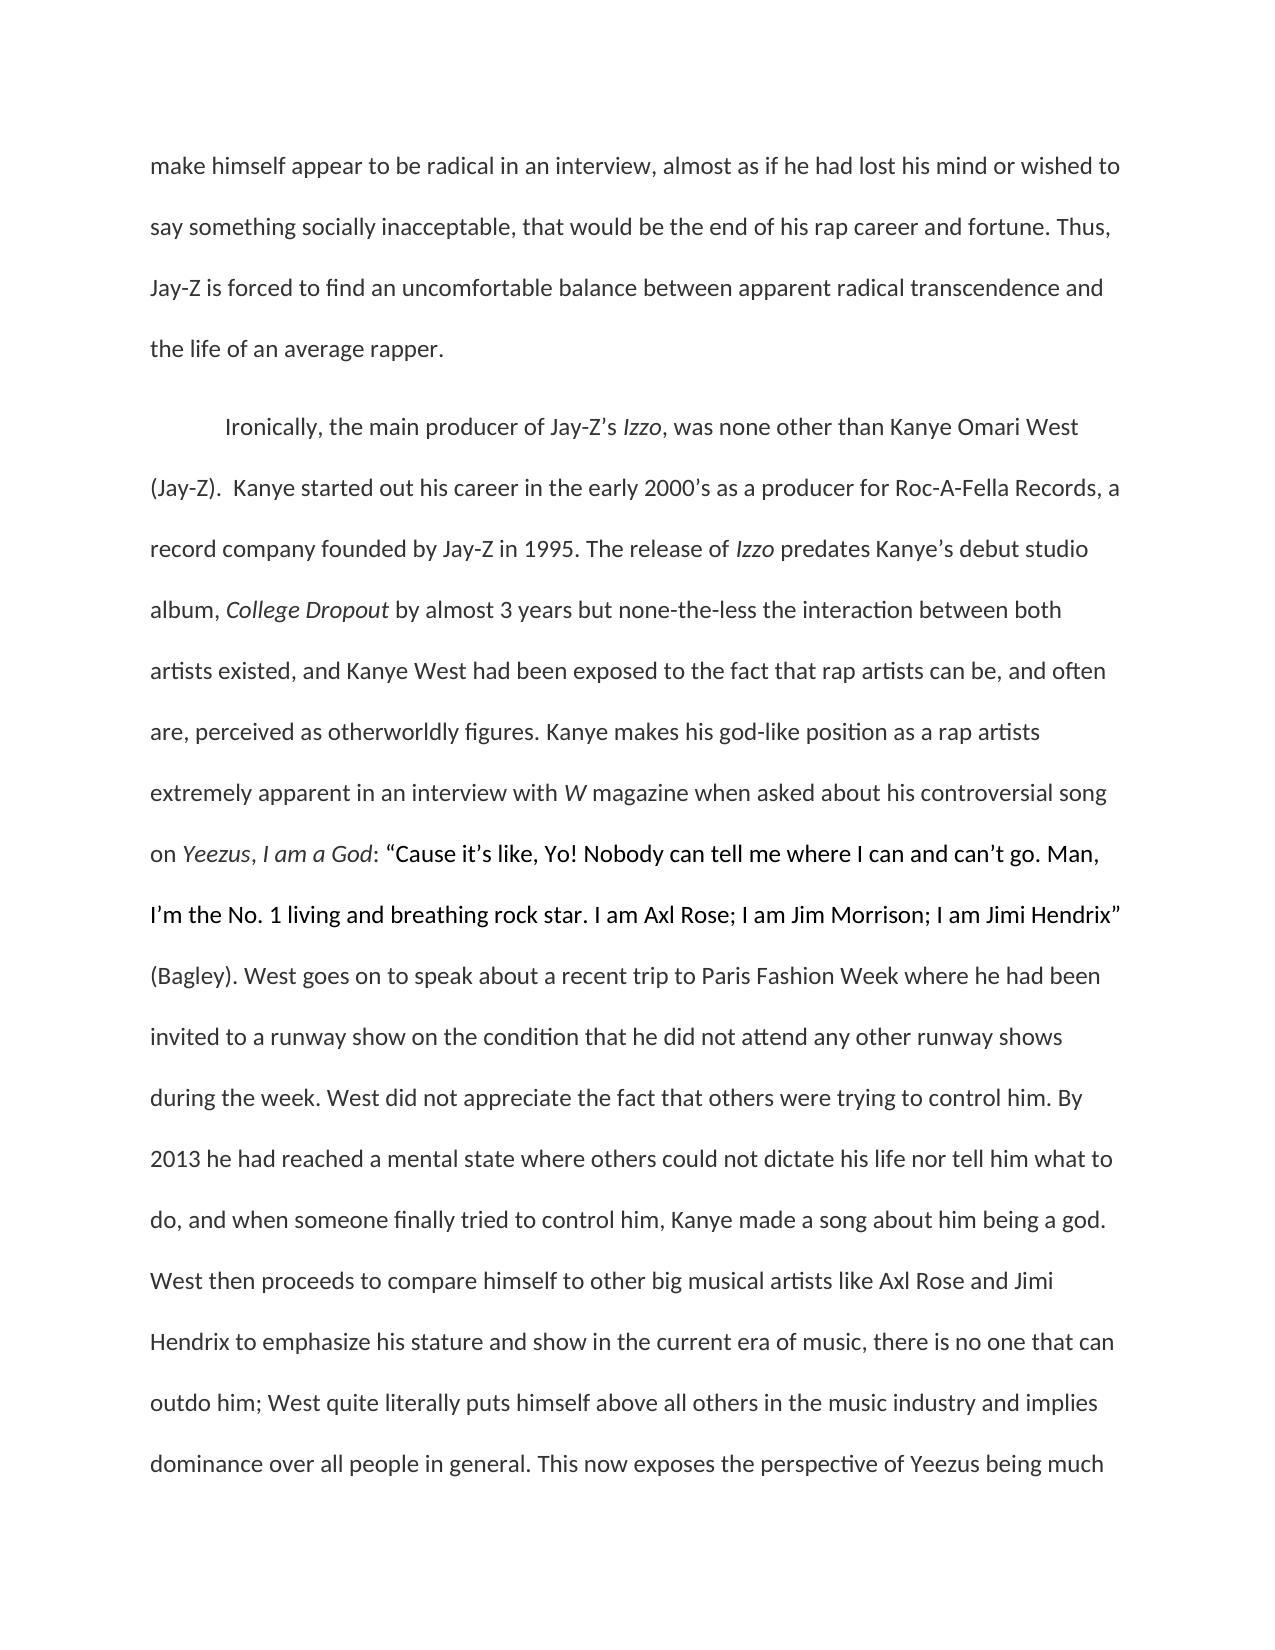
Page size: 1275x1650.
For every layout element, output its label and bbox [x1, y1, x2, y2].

text [150, 150, 1125, 364]
text [150, 411, 1125, 1479]
